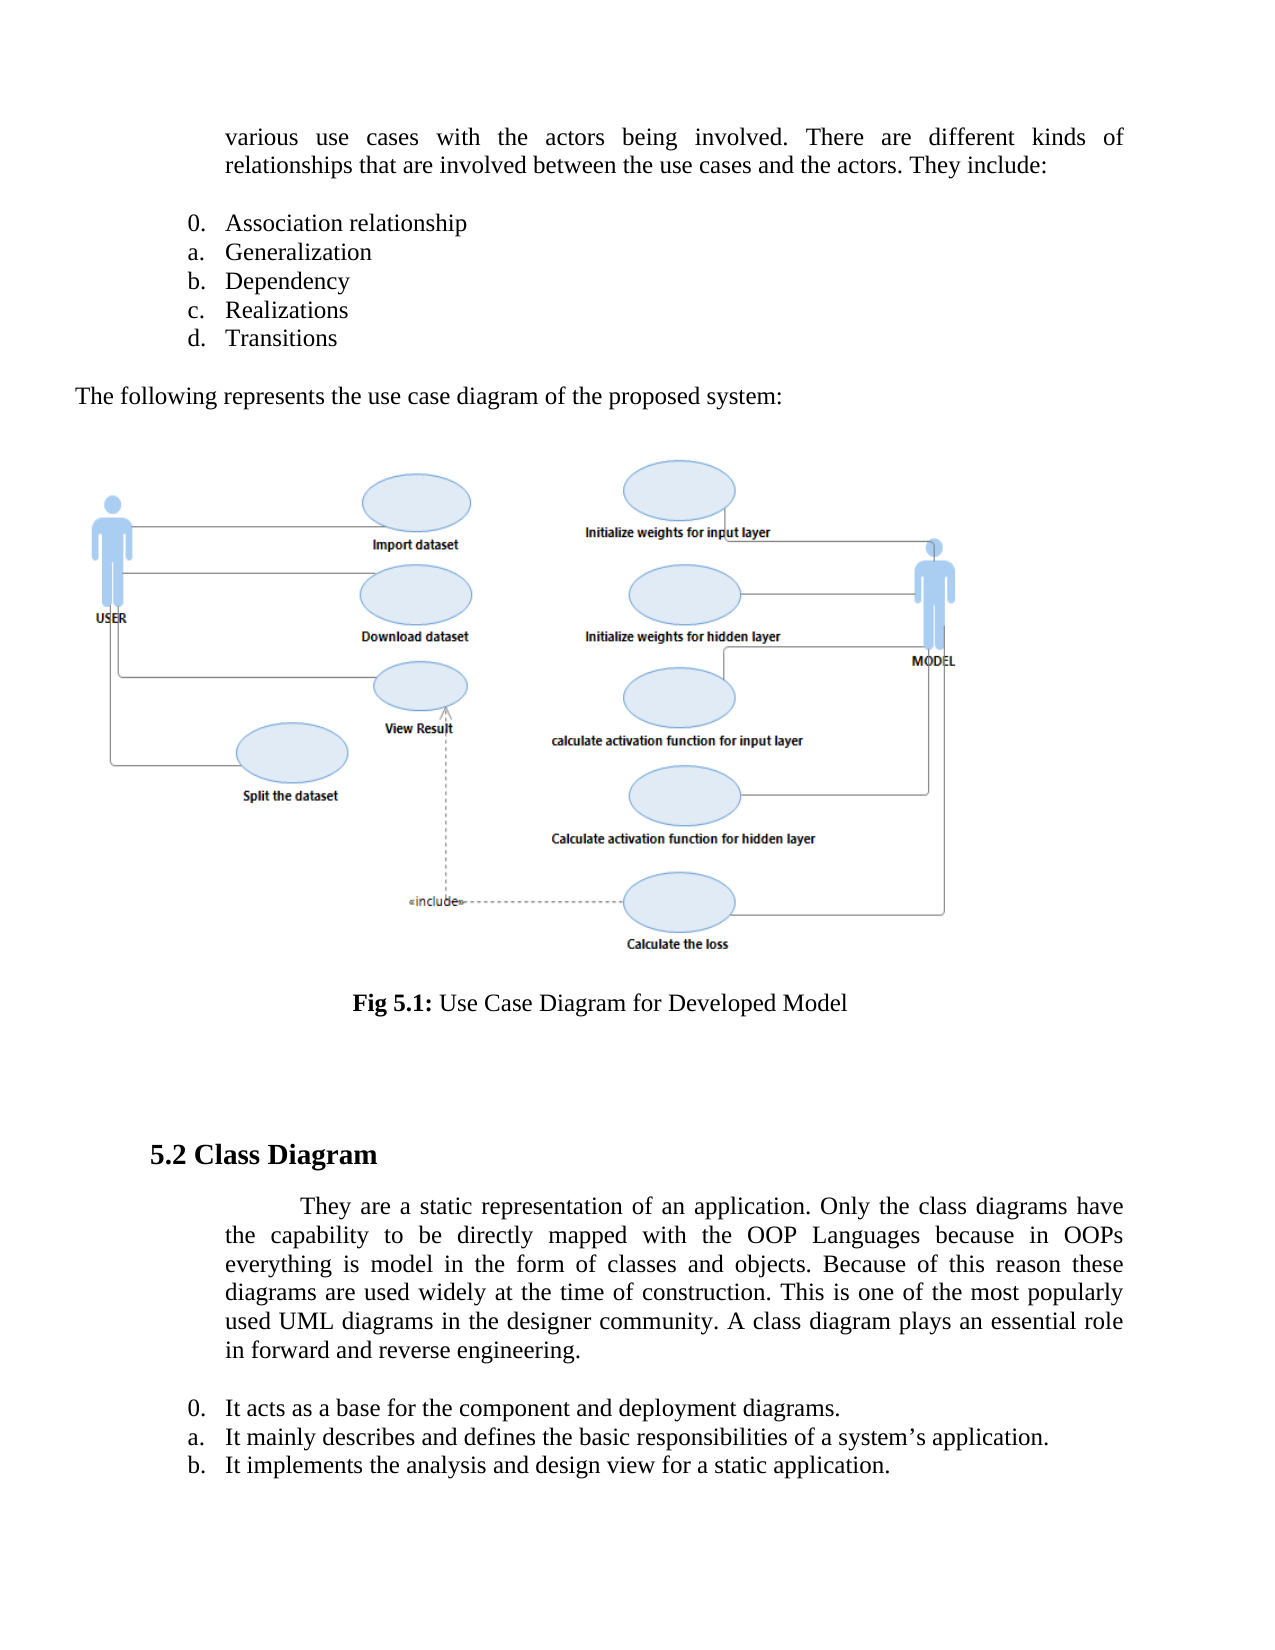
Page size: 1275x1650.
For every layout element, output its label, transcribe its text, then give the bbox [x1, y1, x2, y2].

list It implements the analysis and design view for a static application. [187, 1450, 1125, 1479]
list Generalization [187, 237, 1125, 266]
list Transitions [187, 323, 1125, 352]
list Association relationship [187, 208, 1125, 237]
text They are a static representation of an application. Only the class diagrams have the capability to be directly mapped with the OOP Languages because in OOPs everything is model in the form of classes and objects. Because of this reason these diagrams are used widely at the time of construction. This is one of the most popularly used UML diagrams in the designer community. A class diagram plays an essential role in forward and reverse engineering. [225, 1191, 1125, 1364]
list It mainly describes and defines the basic responsibilities of a system’s application. [187, 1422, 1125, 1450]
list Dependency [187, 266, 1125, 295]
picture [75, 438, 972, 960]
list Realizations [187, 295, 1125, 323]
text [225, 122, 1125, 179]
list It acts as a base for the component and deployment diagrams. [187, 1393, 1125, 1422]
text 5.2 Class Diagram [150, 1137, 1125, 1170]
text Fig 5.1: Use Case Diagram for Developed Model [75, 988, 1125, 1017]
text The following represents the use case diagram of the proposed system: [75, 381, 1125, 410]
